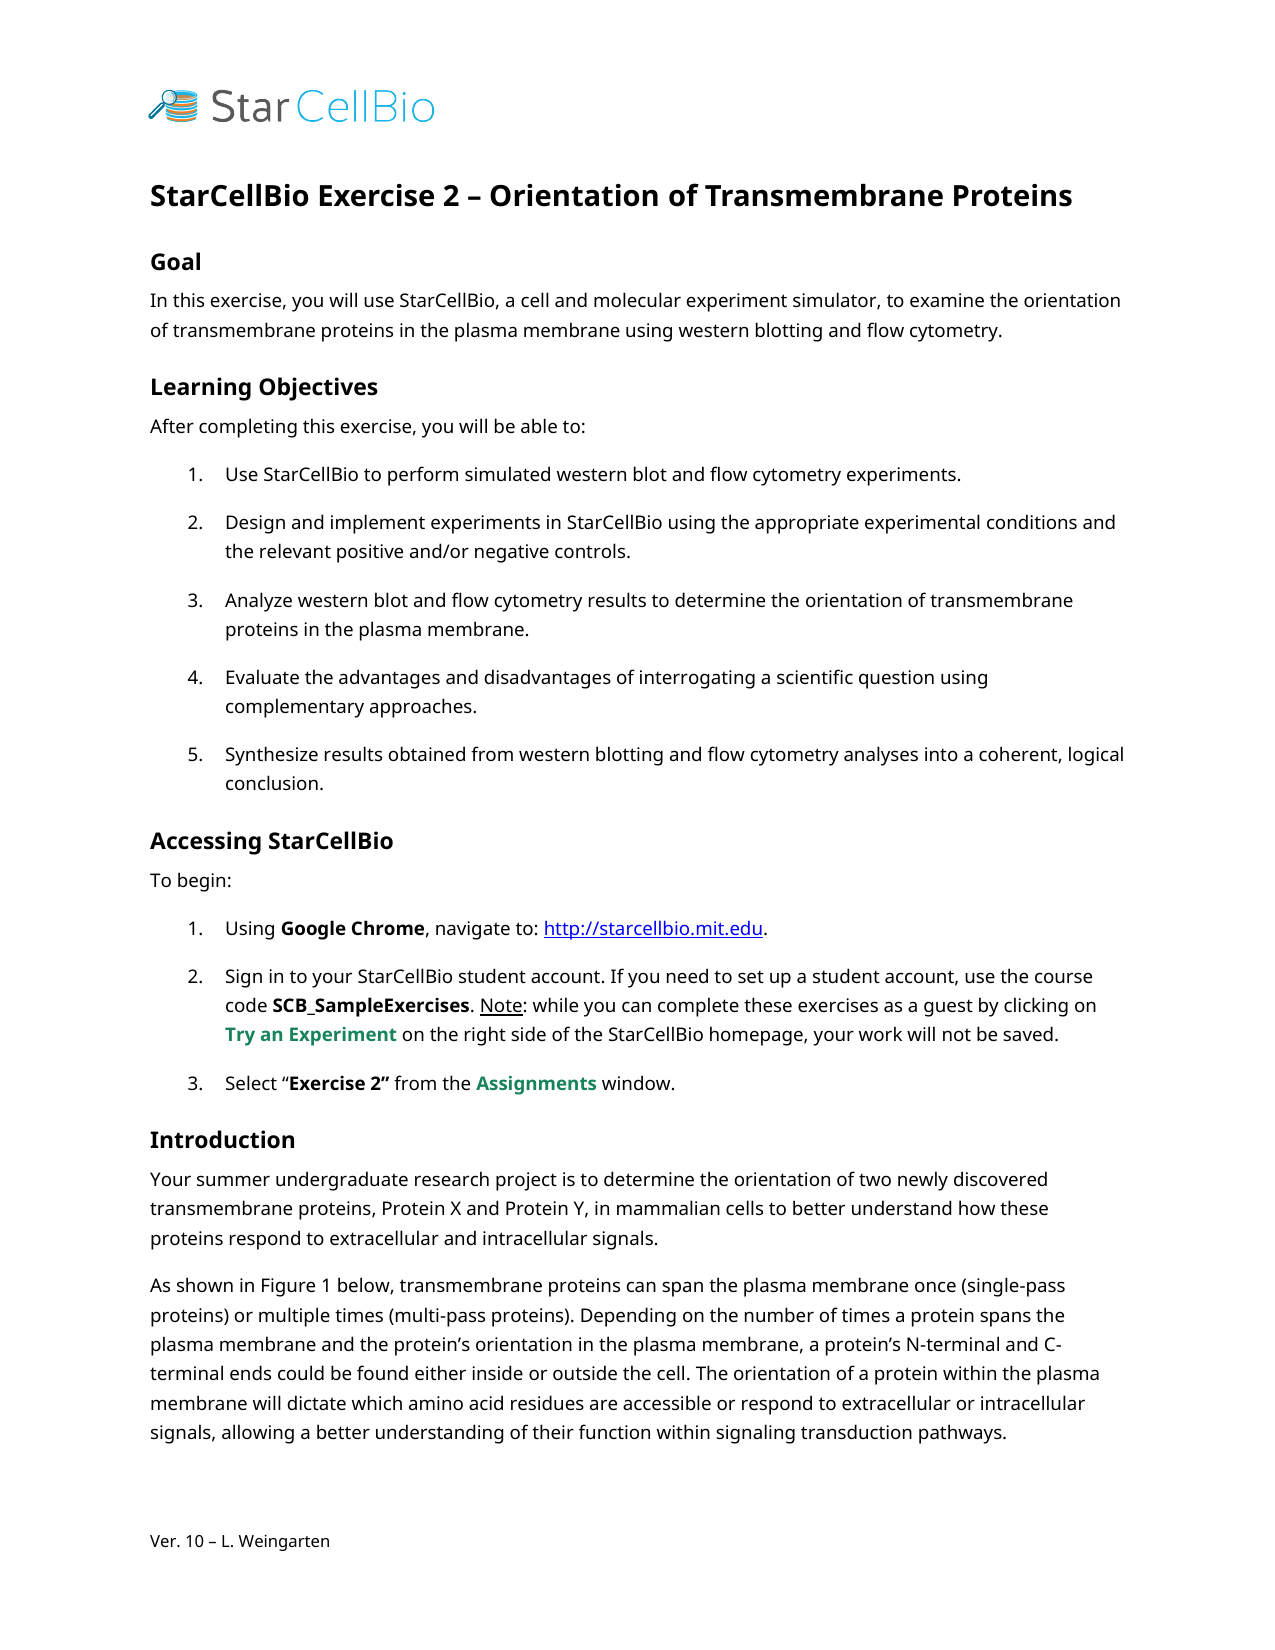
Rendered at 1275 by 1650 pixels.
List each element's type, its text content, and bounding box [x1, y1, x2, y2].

subtitle Goal [150, 246, 1125, 277]
subtitle Learning Objectives [150, 371, 1125, 403]
picture [112, 61, 488, 149]
text To begin: [150, 867, 1125, 893]
text Your summer undergraduate research project is to determine the orientation of two newly discovered transmembrane proteins, Protein X and Protein Y, in mammalian cells to better understand how these proteins respond to extracellular and intracellular signals. [150, 1166, 1125, 1250]
list Select “Exercise 2” from the Assignments window. [187, 1070, 1125, 1095]
list Sign in to your StarCellBio student account. If you need to set up a student account, use the course code SCB_SampleExercises. Note: while you can complete these exercises as a guest by clicking on Try an Experiment on the right side of the StarCellBio homepage, your work will not be saved. [187, 963, 1125, 1047]
list Design and implement experiments in StarCellBio using the appropriate experimental conditions and the relevant positive and/or negative controls. [187, 509, 1125, 564]
text In this exercise, you will use StarCellBio, a cell and molecular experiment simulator, to examine the orientation of transmembrane proteins in the plasma membrane using western blotting and flow cytometry. [150, 288, 1125, 343]
list Analyze western blot and flow cytometry results to determine the orientation of transmembrane proteins in the plasma membrane. [187, 587, 1125, 642]
subtitle StarCellBio Exercise 2 – Orientation of Transmembrane Proteins [150, 175, 1125, 215]
subtitle Introduction [150, 1124, 1125, 1155]
text As shown in Figure 1 below, transmembrane proteins can span the plasma membrane once (single-pass proteins) or multiple times (multi-pass proteins). Depending on the number of times a protein spans the plasma membrane and the protein’s orientation in the plasma membrane, a protein’s N-terminal and C-terminal ends could be found either inside or outside the cell. The orientation of a protein within the plasma membrane will dictate which amino acid residues are accessible or respond to extracellular or intracellular signals, allowing a better understanding of their function within signaling transduction pathways. [150, 1273, 1125, 1445]
list Synthesize results obtained from western blotting and flow cytometry analyses into a coherent, logical conclusion. [187, 741, 1125, 796]
list Use StarCellBio to perform simulated western blot and flow cytometry experiments. [187, 462, 1125, 487]
list Evaluate the advantages and disadvantages of interrogating a scientific question using complementary approaches. [187, 664, 1125, 719]
list Using Google Chrome, navigate to: http://starcellbio.mit.edu. [187, 915, 1125, 941]
text After completing this exercise, you will be able to: [150, 413, 1125, 439]
subtitle Accessing StarCellBio [150, 825, 1125, 856]
